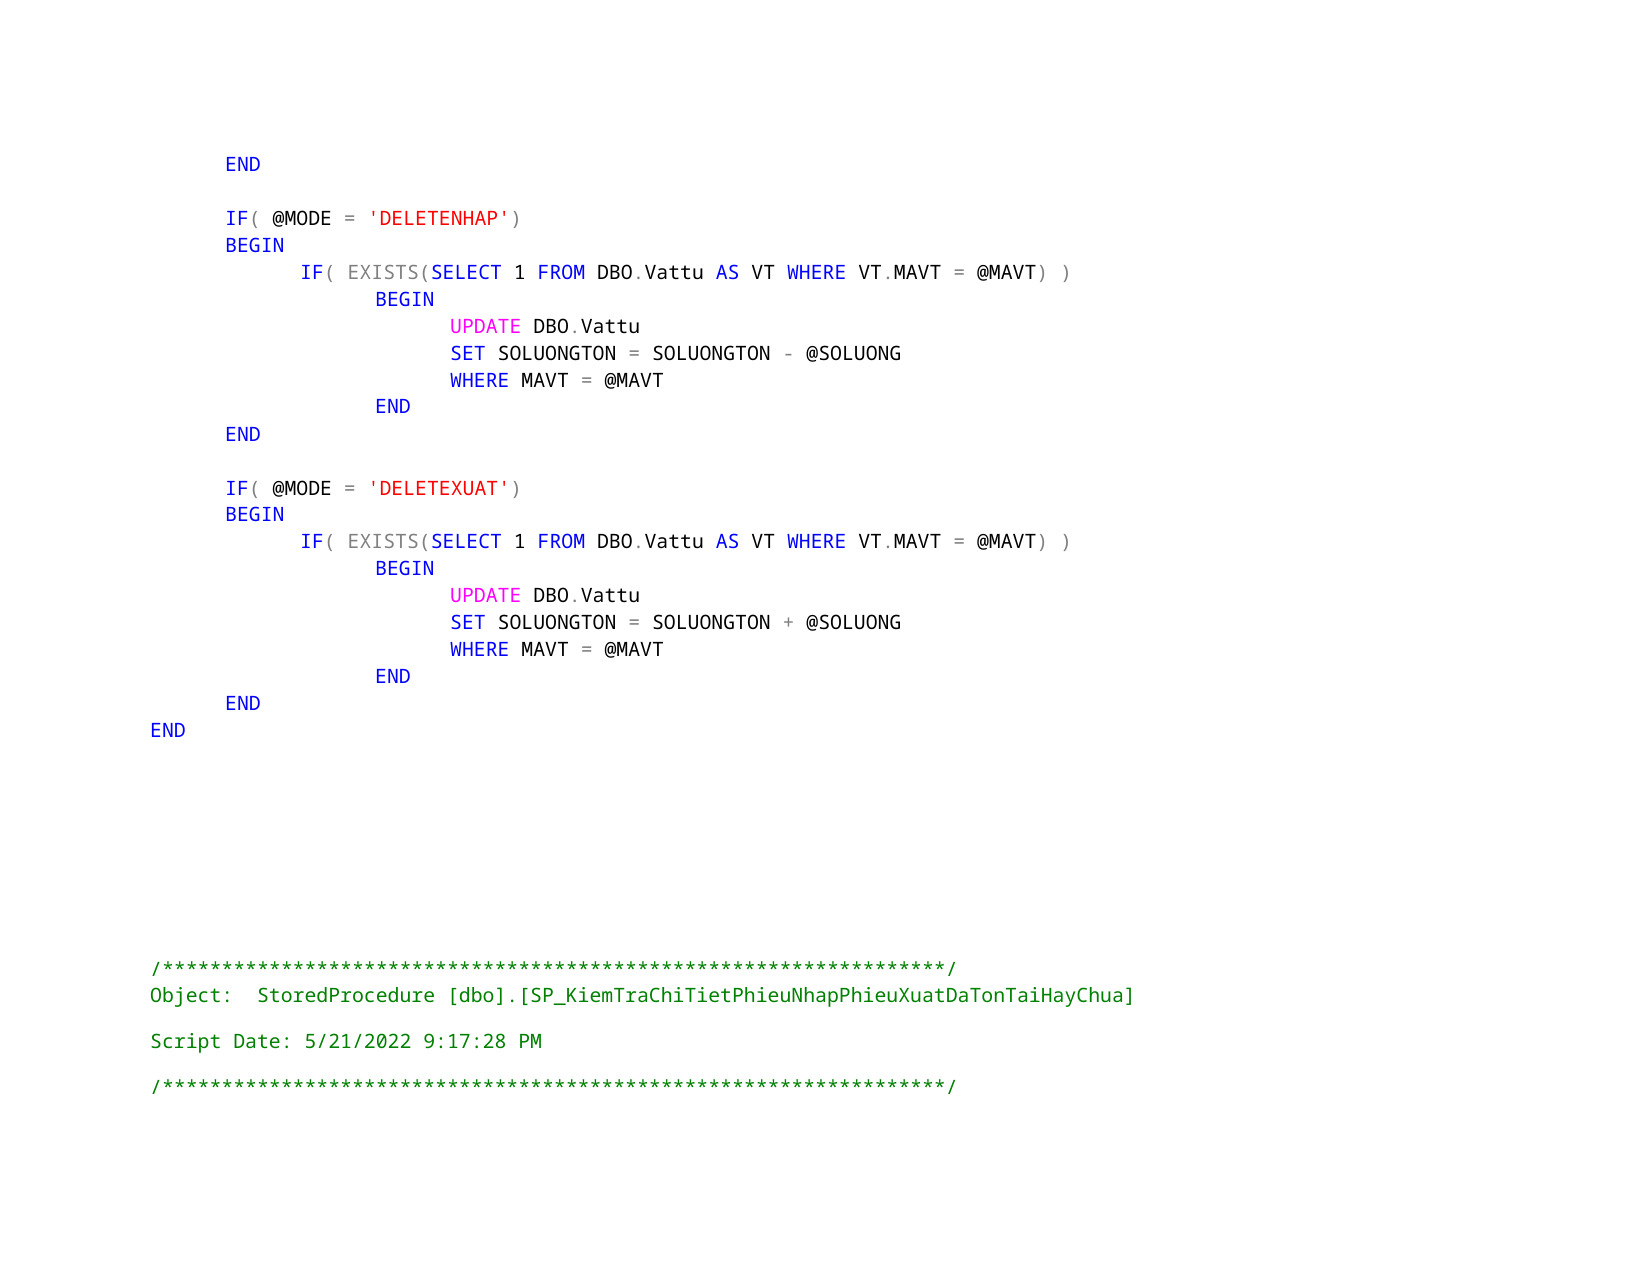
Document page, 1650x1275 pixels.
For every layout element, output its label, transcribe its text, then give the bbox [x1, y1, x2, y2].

text BEGIN [150, 555, 1500, 582]
text WHERE MAVT = @MAVT [150, 636, 1500, 663]
text UPDATE DBO.Vattu [150, 582, 1500, 609]
text END [150, 393, 1500, 420]
text END [150, 717, 1500, 743]
text SET SOLUONGTON = SOLUONGTON - @SOLUONG [150, 339, 1500, 366]
text /******************************************************************/ [150, 1073, 1500, 1100]
text BEGIN [150, 285, 1500, 312]
text IF( @MODE = 'DELETEXUAT') [150, 474, 1500, 501]
text SET SOLUONGTON = SOLUONGTON + @SOLUONG [150, 609, 1500, 636]
text BEGIN [150, 231, 1500, 258]
text Object: StoredProcedure [dbo].[SP_KiemTraChiTietPhieuNhapPhieuXuatDaTonTaiHayChua] [150, 982, 1500, 1009]
text END [150, 689, 1500, 717]
text END [150, 150, 1500, 177]
text IF( EXISTS(SELECT 1 FROM DBO.Vattu AS VT WHERE VT.MAVT = @MAVT) ) [150, 528, 1500, 555]
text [150, 258, 1500, 285]
text BEGIN [150, 501, 1500, 528]
text END [150, 663, 1500, 689]
text END [150, 420, 1500, 447]
text /******************************************************************/ [150, 955, 1500, 982]
text UPDATE DBO.Vattu [150, 312, 1500, 339]
text WHERE MAVT = @MAVT [150, 366, 1500, 393]
text Script Date: 5/21/2022 9:17:28 PM [150, 1027, 1500, 1054]
text IF( @MODE = 'DELETENHAP') [150, 204, 1500, 231]
